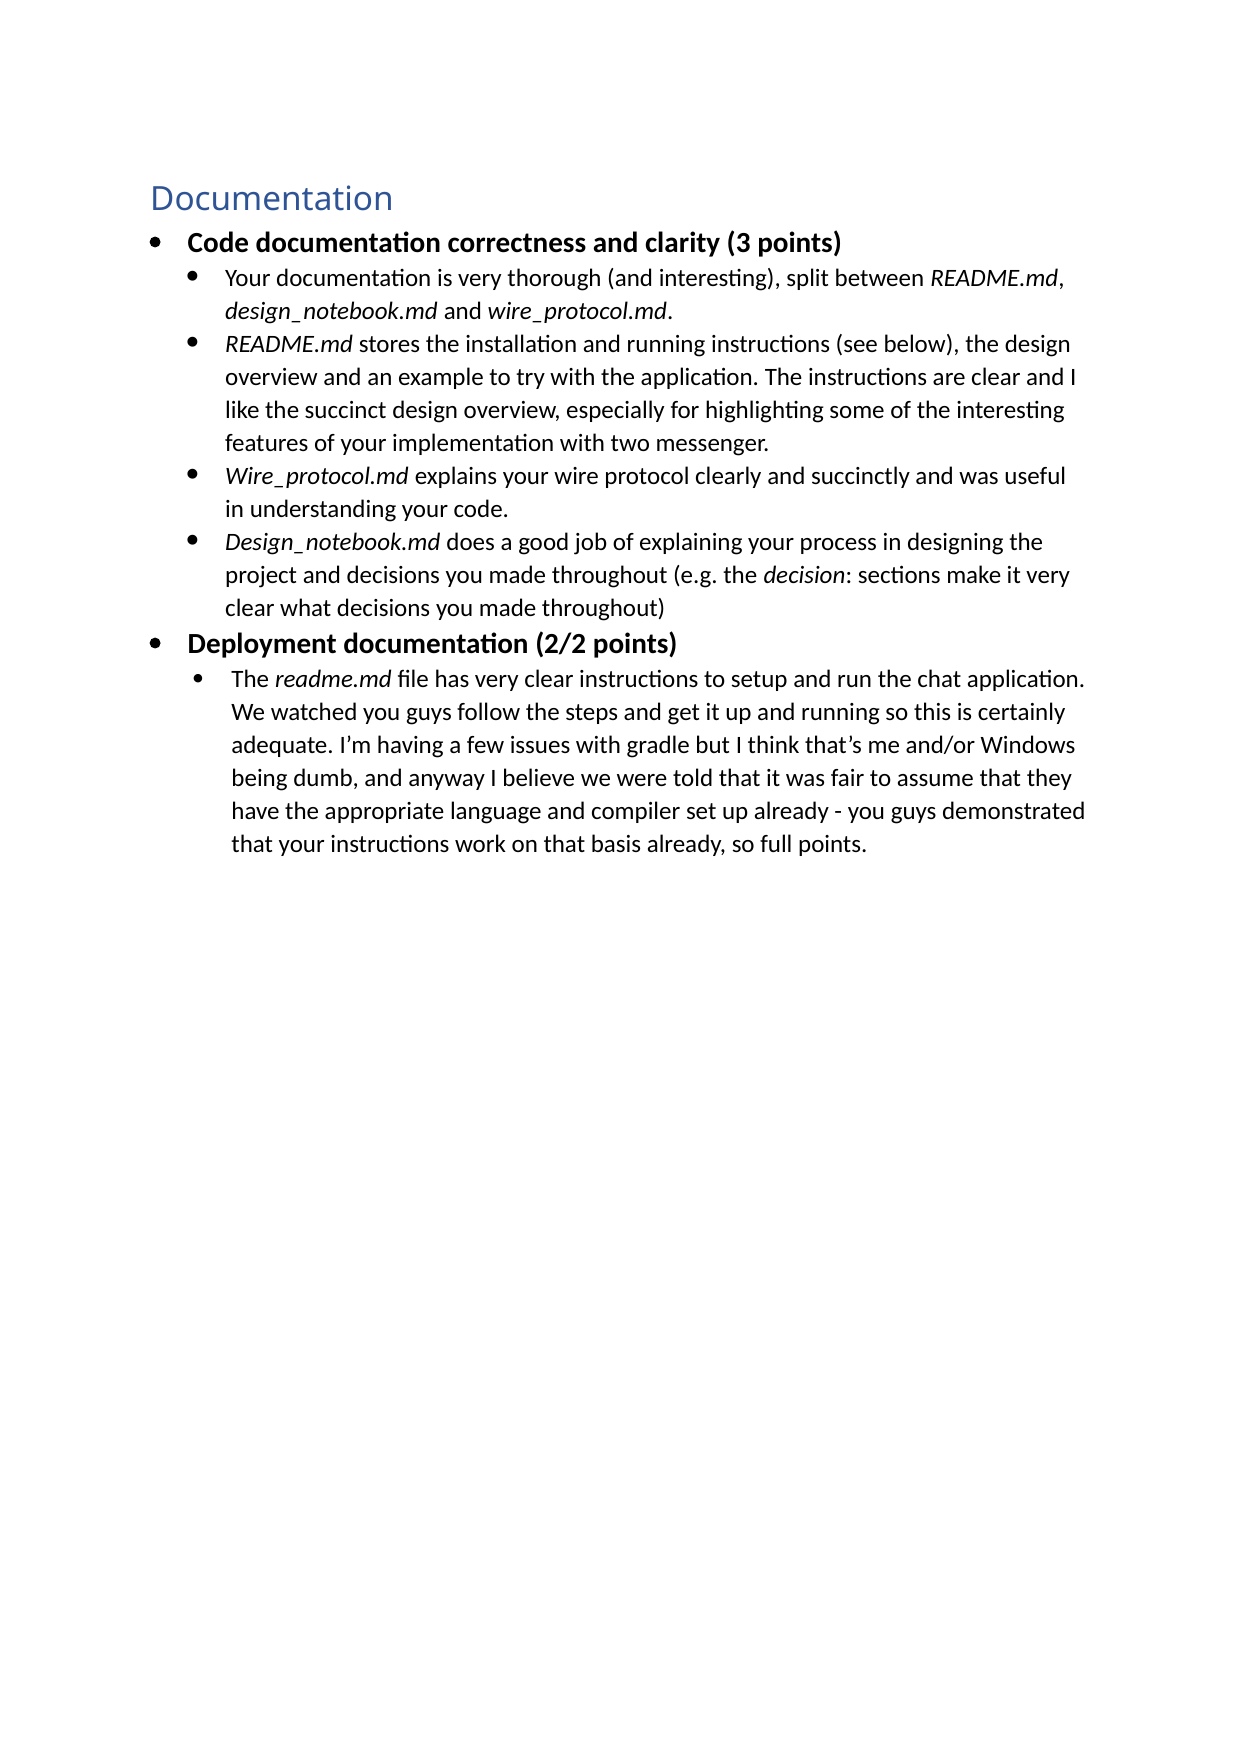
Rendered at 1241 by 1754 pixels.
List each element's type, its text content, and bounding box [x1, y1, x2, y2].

list Wire_protocol.md explains your wire protocol clearly and succinctly and was useful in understanding your code. [187, 460, 1090, 524]
list README.md stores the installation and running instructions (see below), the design overview and an example to try with the application. The instructions are clear and I like the succinct design overview, especially for highlighting some of the interesting features of your implementation with two messenger. [187, 328, 1090, 458]
list Design_notebook.md does a good job of explaining your process in designing the project and decisions you made throughout (e.g. the decision: sections make it very clear what decisions you made throughout) [187, 526, 1090, 622]
subtitle Documentation [150, 175, 1090, 220]
list Deployment documentation (2/2 points) [150, 625, 1090, 661]
list The readme.md file has very clear instructions to setup and run the chat application. We watched you guys follow the steps and get it up and running so this is certainly adequate. I’m having a few issues with gradle but I think that’s me and/or Windows being dumb, and anyway I believe we were told that it was fair to assume that they have the appropriate language and compiler set up already - you guys demonstrated that your instructions work on that basis already, so full points. [194, 663, 1090, 858]
list Your documentation is very thorough (and interesting), split between README.md, design_notebook.md and wire_protocol.md. [187, 262, 1090, 326]
list Code documentation correctness and clarity (3 points) [150, 224, 1090, 259]
